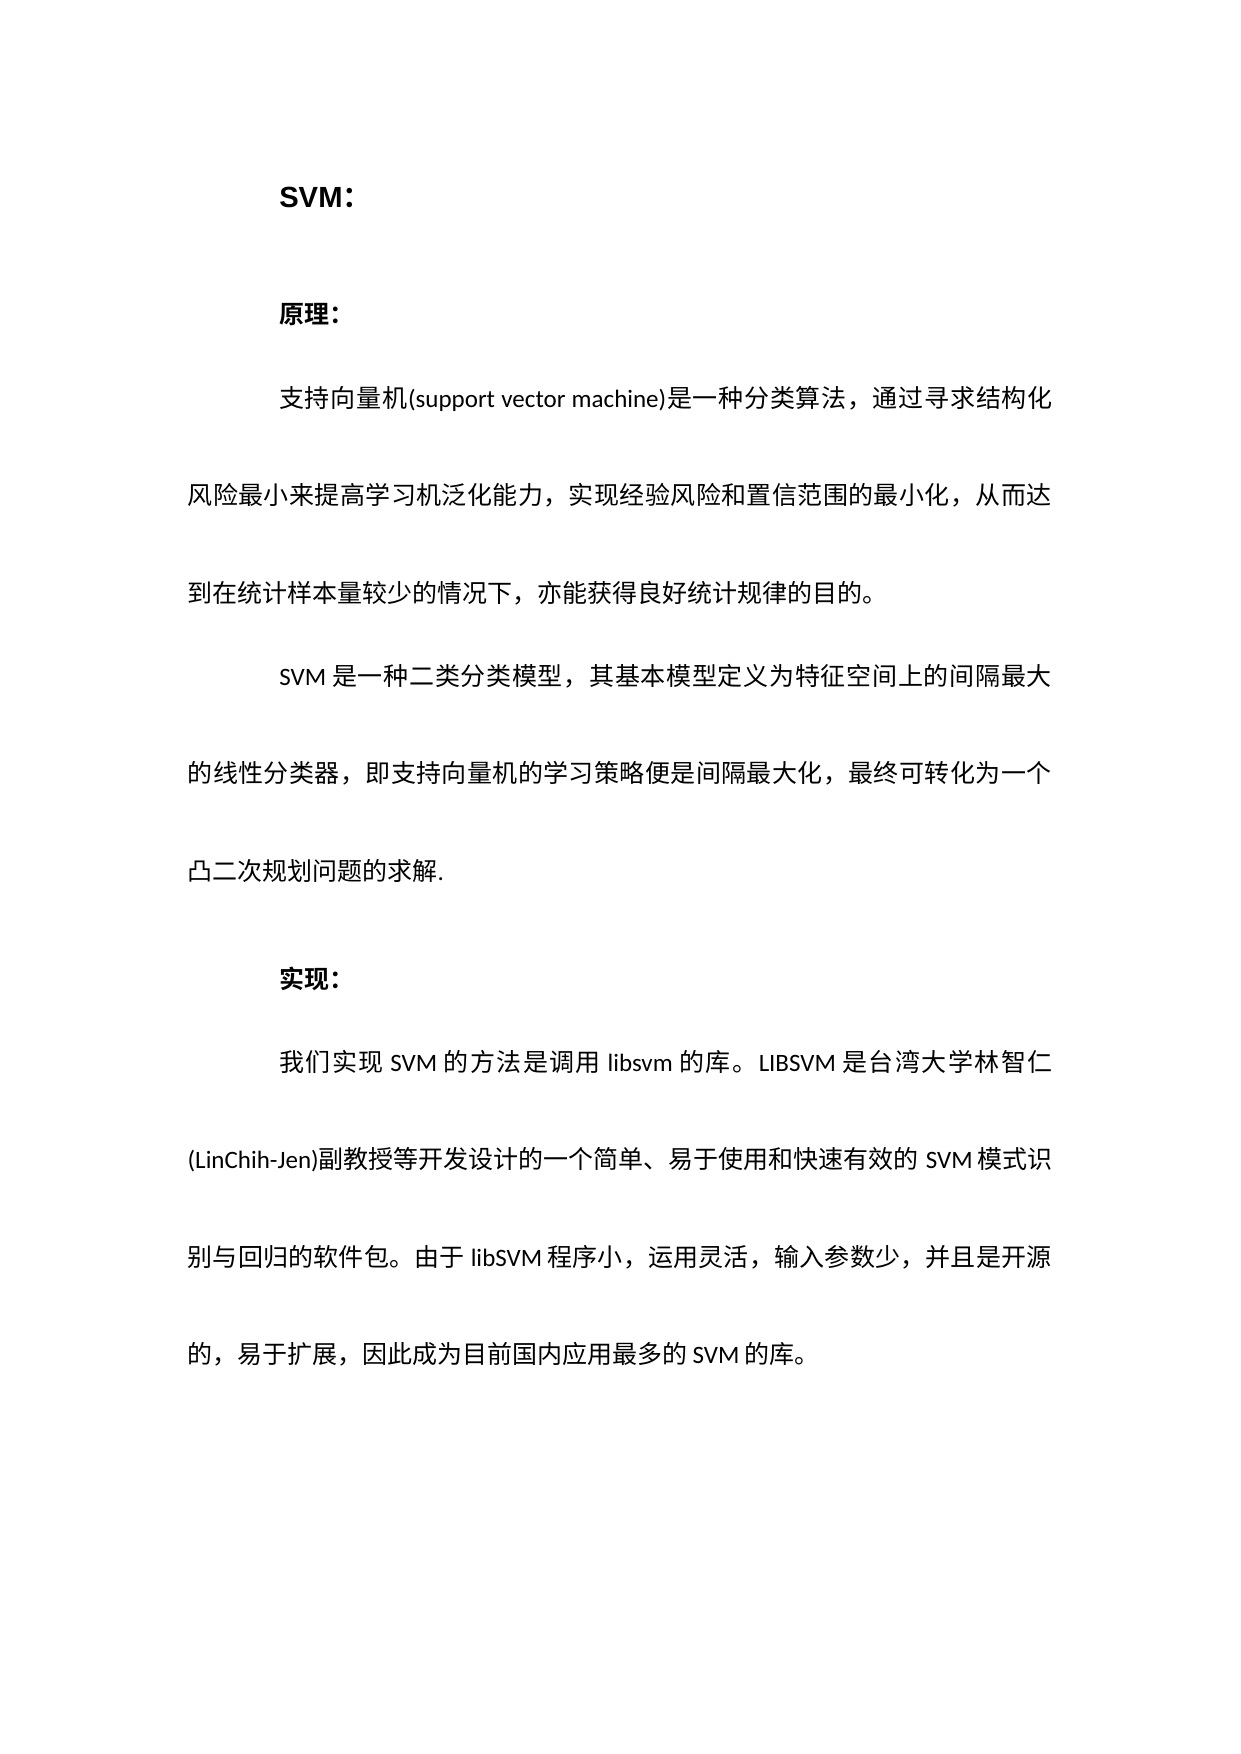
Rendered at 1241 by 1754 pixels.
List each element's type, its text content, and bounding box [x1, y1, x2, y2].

text 我们实现SVM的方法是调用libsvm的库。LIBSVM是台湾大学林智仁(LinChih-Jen)副教授等开发设计的一个简单、易于使用和快速有效的SVM模式识别与回归的软件包。由于libSVM程序小，运用灵活，输入参数少，并且是开源的，易于扩展，因此成为目前国内应用最多的SVM的库。 [187, 1028, 1053, 1386]
subtitle 原理： [187, 280, 1053, 345]
text SVM是一种二类分类模型，其基本模型定义为特征空间上的间隔最大的线性分类器，即支持向量机的学习策略便是间隔最大化，最终可转化为一个凸二次规划问题的求解. [187, 642, 1053, 902]
text 支持向量机(support vector machine)是一种分类算法，通过寻求结构化风险最小来提高学习机泛化能力，实现经验风险和置信范围的最小化，从而达到在统计样本量较少的情况下，亦能获得良好统计规律的目的。 [187, 364, 1053, 624]
subtitle SVM： [187, 162, 1053, 227]
subtitle 实现： [187, 945, 1053, 1010]
